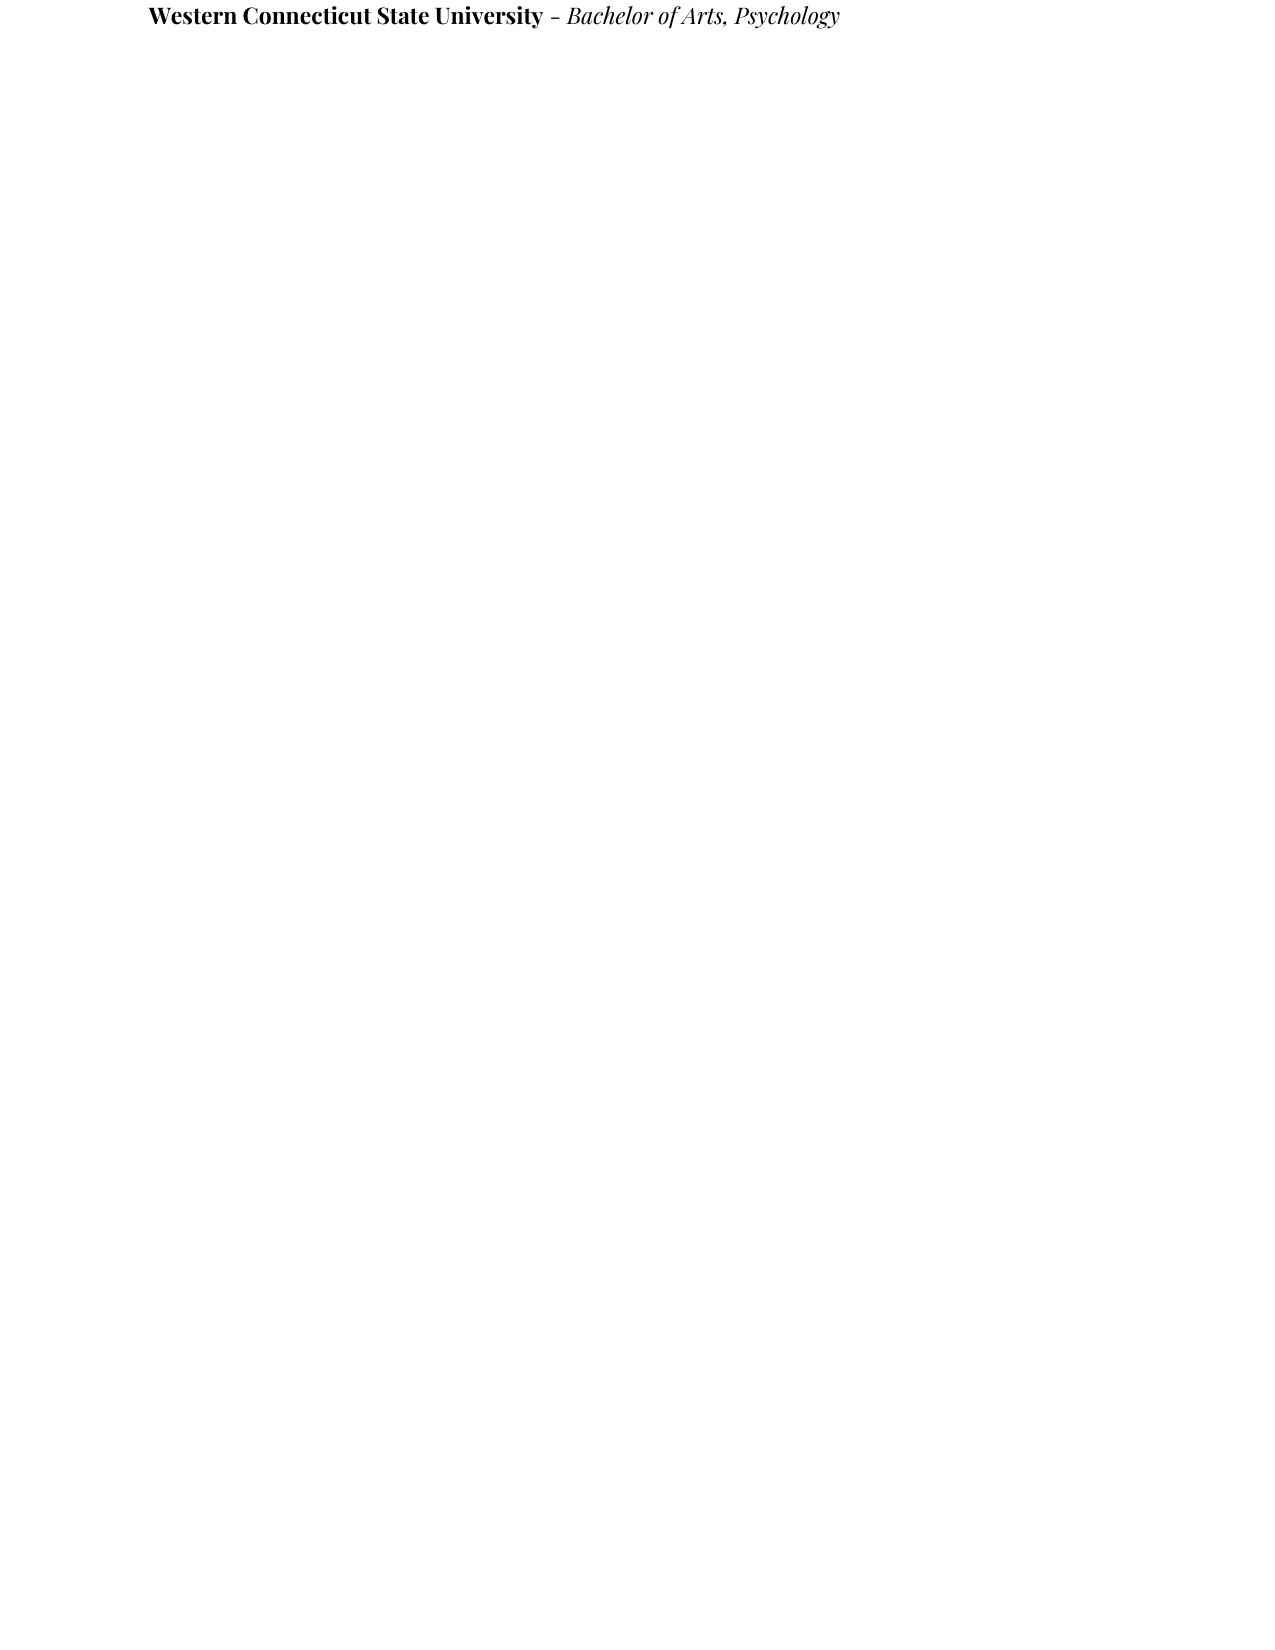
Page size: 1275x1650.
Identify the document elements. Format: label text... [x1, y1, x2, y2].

subtitle Western Connecticut State University - Bachelor of Arts, Psychology [148, 0, 1128, 31]
